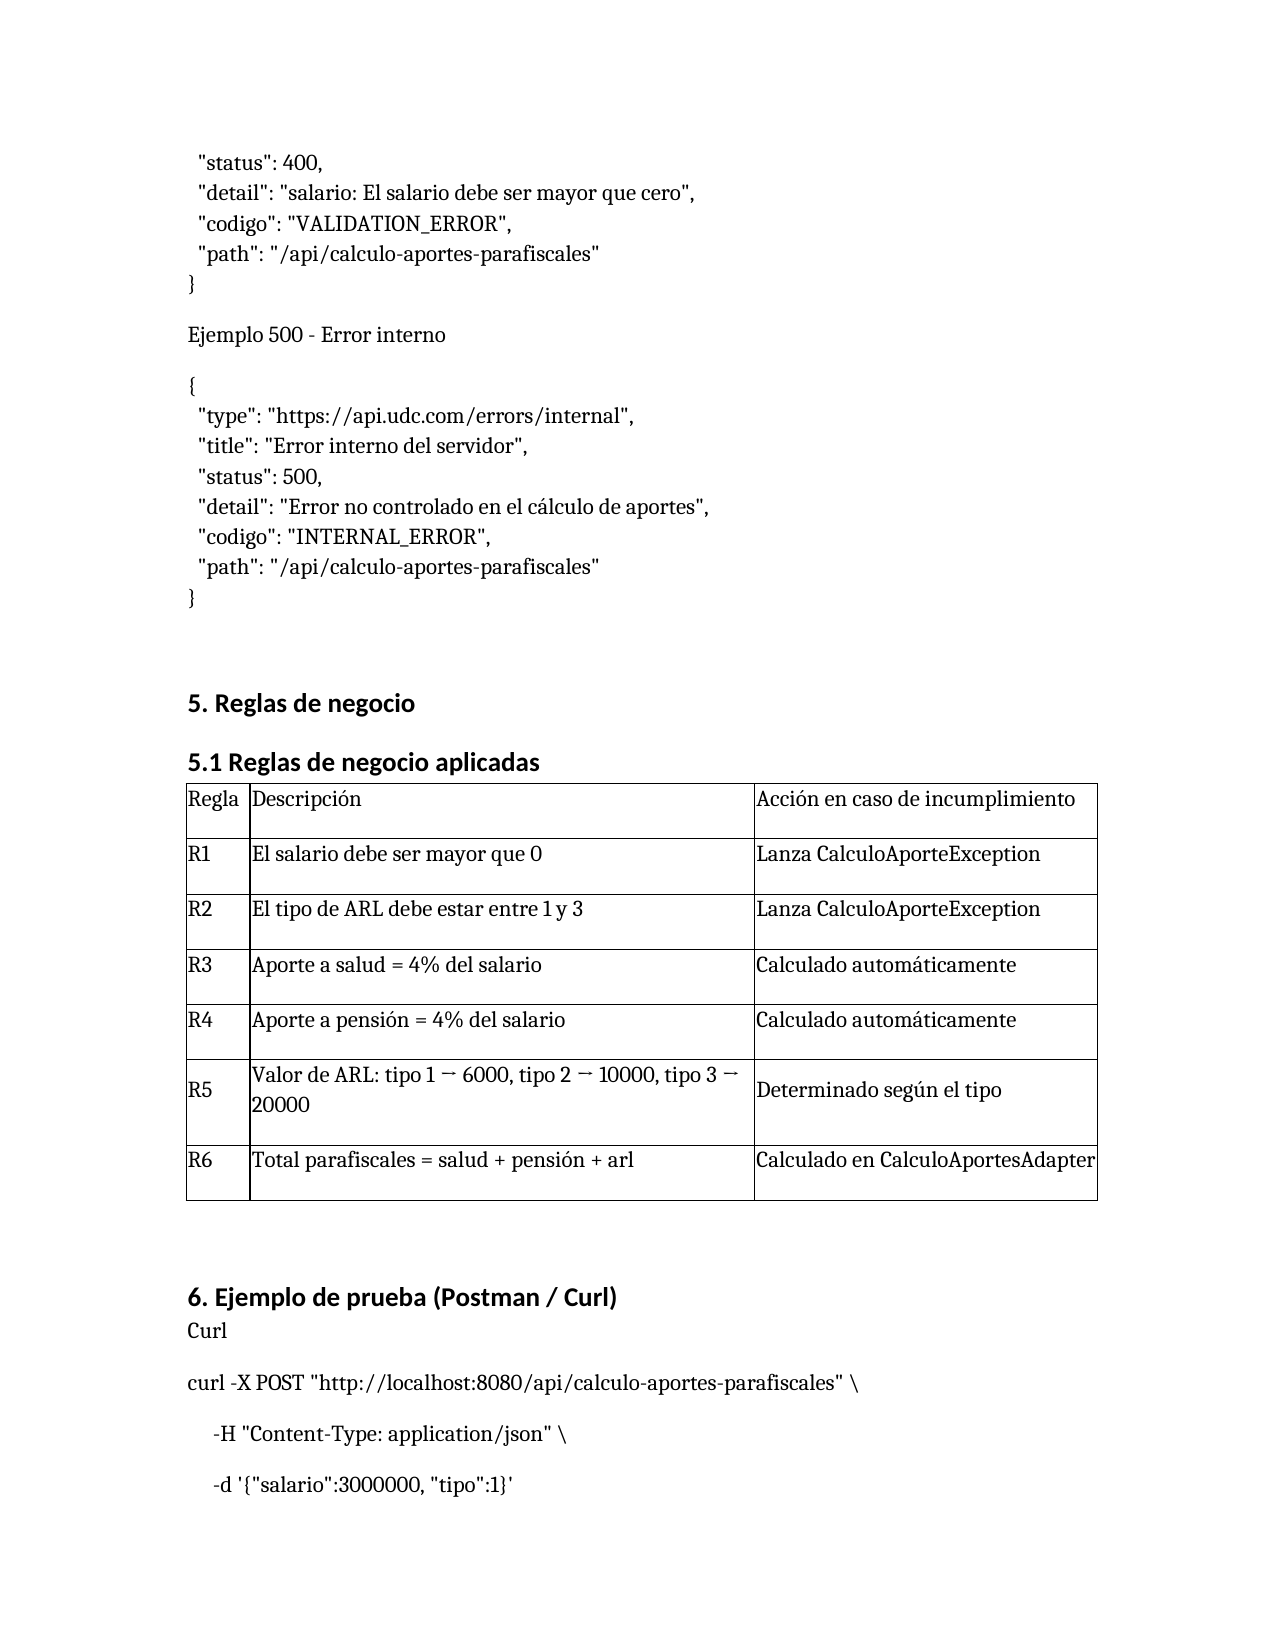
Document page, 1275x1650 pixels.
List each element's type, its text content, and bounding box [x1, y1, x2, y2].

table_cell R4 [187, 1005, 249, 1059]
table_cell R3 [187, 950, 249, 1004]
table_cell Valor de ARL: tipo 1 → 6000, tipo 2 → 10000, tipo 3 → 20000 [251, 1060, 754, 1144]
text Ejemplo 500 - Error interno [187, 322, 1087, 348]
table_cell El salario debe ser mayor que 0 [251, 839, 754, 893]
table_cell El tipo de ARL debe estar entre 1 y 3 [251, 895, 754, 949]
text -d '{"salario":3000000, "tipo":1}' [187, 1471, 1087, 1498]
table_header Descripción [251, 784, 754, 838]
subtitle 5. Reglas de negocio [187, 686, 1087, 719]
table_cell Aporte a salud = 4% del salario [251, 950, 754, 1004]
table_cell Total parafiscales = salud + pensión + arl [251, 1146, 754, 1200]
text curl -X POST "http://localhost:8080/api/calculo-aportes-parafiscales" \ [187, 1369, 1087, 1396]
text { "type": "https://api.udc.com/errors/internal", "title": "Error interno del servidor", "status": 500, "detail": "Error no controlado en el cálculo de aportes", "codigo": "INTERNAL_ERROR", "path": "/api/calculo-aportes-parafiscales" } [187, 373, 1087, 611]
table_header Acción en caso de incumplimiento [755, 784, 1097, 838]
table_cell R6 [187, 1146, 249, 1200]
table_cell Determinado según el tipo [755, 1060, 1097, 1144]
table_cell Aporte a pensión = 4% del salario [251, 1005, 754, 1059]
subtitle 5.1 Reglas de negocio aplicadas [187, 745, 1087, 778]
table_cell Calculado en CalculoAportesAdapter [755, 1146, 1097, 1200]
table_header Regla [187, 784, 249, 838]
text Curl [187, 1318, 1087, 1345]
table_cell Calculado automáticamente [755, 950, 1097, 1004]
table_cell R5 [187, 1060, 249, 1144]
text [187, 150, 1087, 297]
table_cell Calculado automáticamente [755, 1005, 1097, 1059]
text -H "Content-Type: application/json" \ [187, 1420, 1087, 1447]
table_cell Lanza CalculoAporteException [755, 895, 1097, 949]
table_cell Lanza CalculoAporteException [755, 839, 1097, 893]
table_cell R1 [187, 839, 249, 893]
subtitle 6. Ejemplo de prueba (Postman / Curl) [187, 1280, 1087, 1313]
table_cell R2 [187, 895, 249, 949]
